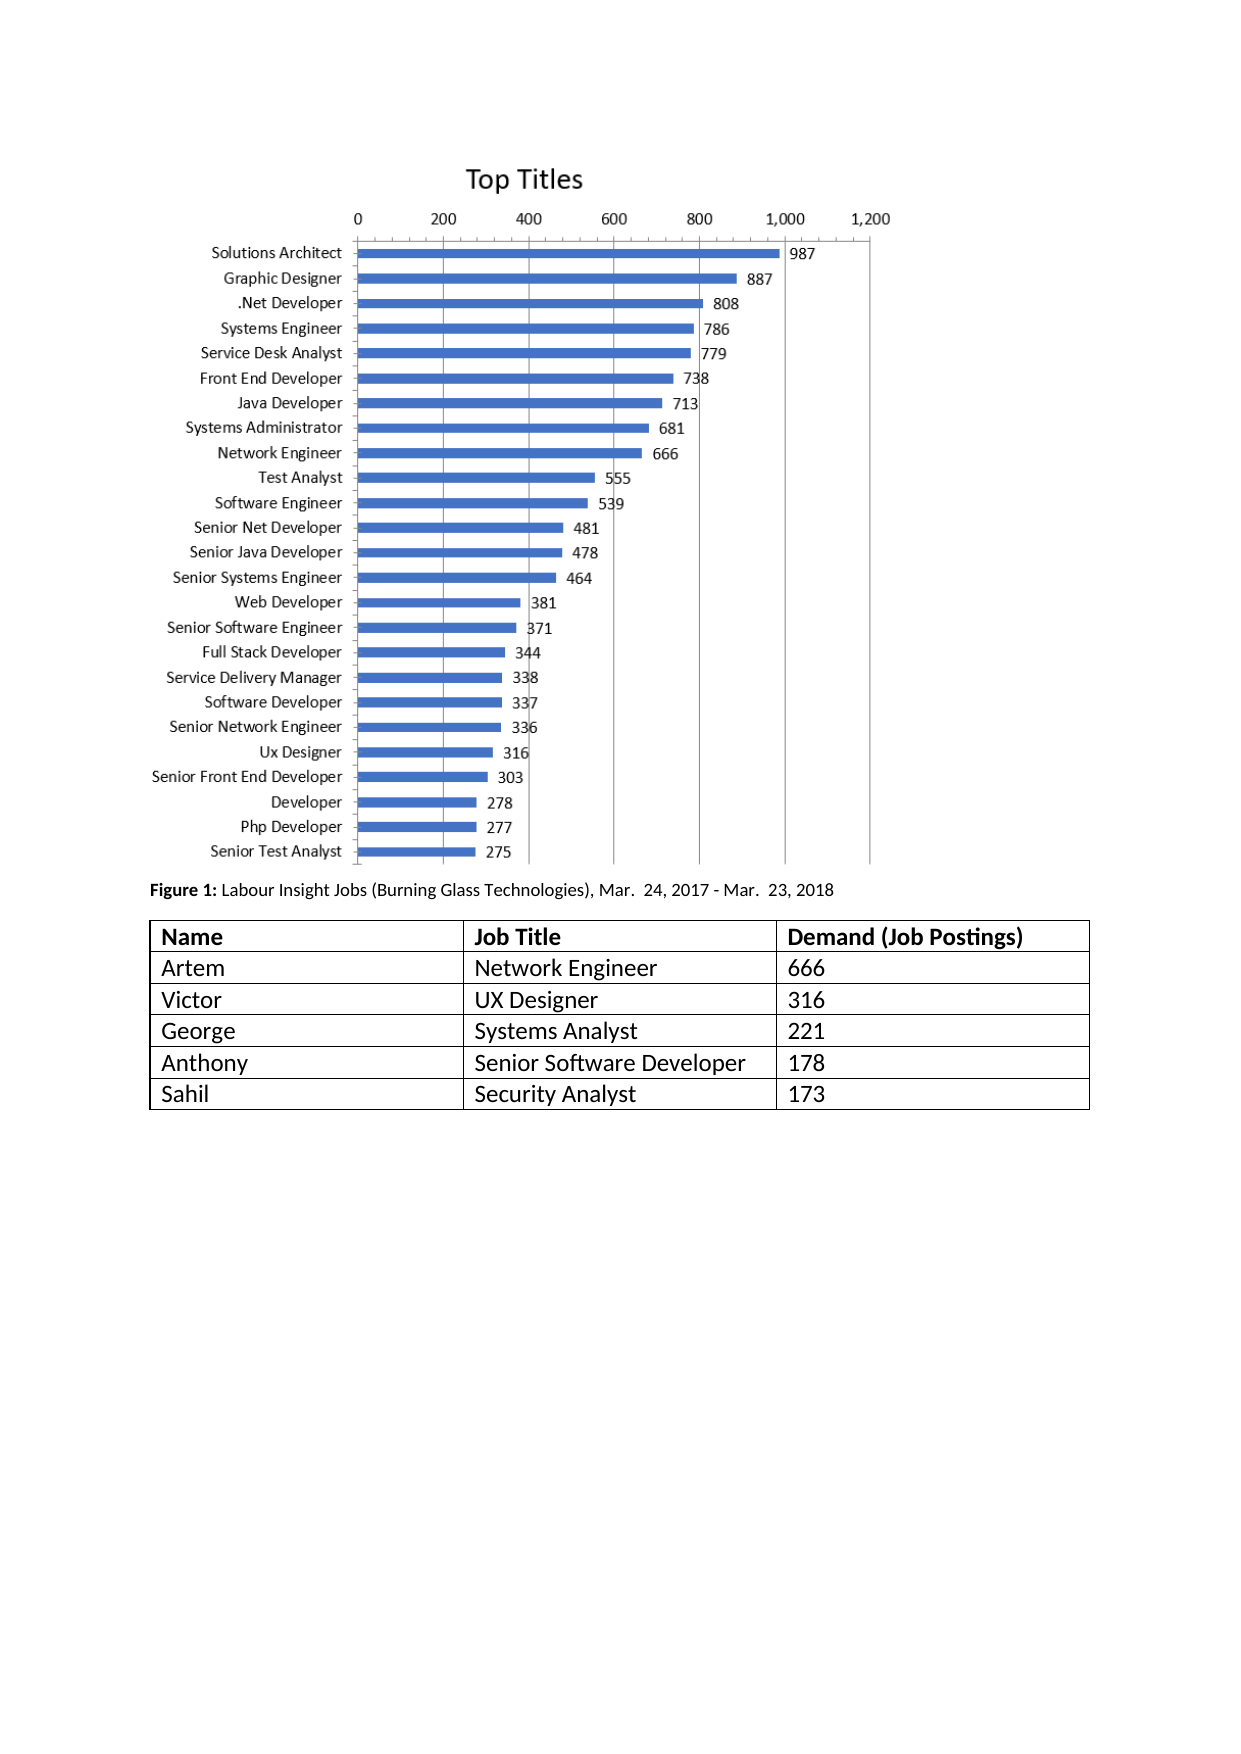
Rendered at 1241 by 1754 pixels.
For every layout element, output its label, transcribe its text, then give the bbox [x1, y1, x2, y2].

table_cell Systems Analyst [464, 1015, 776, 1046]
table_cell Network Engineer [464, 952, 776, 983]
table_cell 666 [777, 952, 1089, 983]
table_cell 178 [777, 1047, 1089, 1077]
table_cell Victor [151, 984, 463, 1014]
table_cell UX Designer [464, 984, 776, 1014]
table_cell Artem [151, 952, 463, 983]
table_cell 221 [777, 1015, 1089, 1046]
table_cell Senior Software Developer [464, 1047, 776, 1077]
table_cell Anthony [151, 1047, 463, 1077]
table_cell 316 [777, 984, 1089, 1014]
table_header Name [151, 921, 463, 951]
table_cell 173 [777, 1079, 1089, 1109]
table_cell Sahil [151, 1079, 463, 1109]
table_cell George [151, 1015, 463, 1046]
table_header Demand (Job Postings) [777, 921, 1089, 951]
picture [150, 153, 901, 877]
table_header Job Title [464, 921, 776, 951]
table_cell Security Analyst [464, 1079, 776, 1109]
